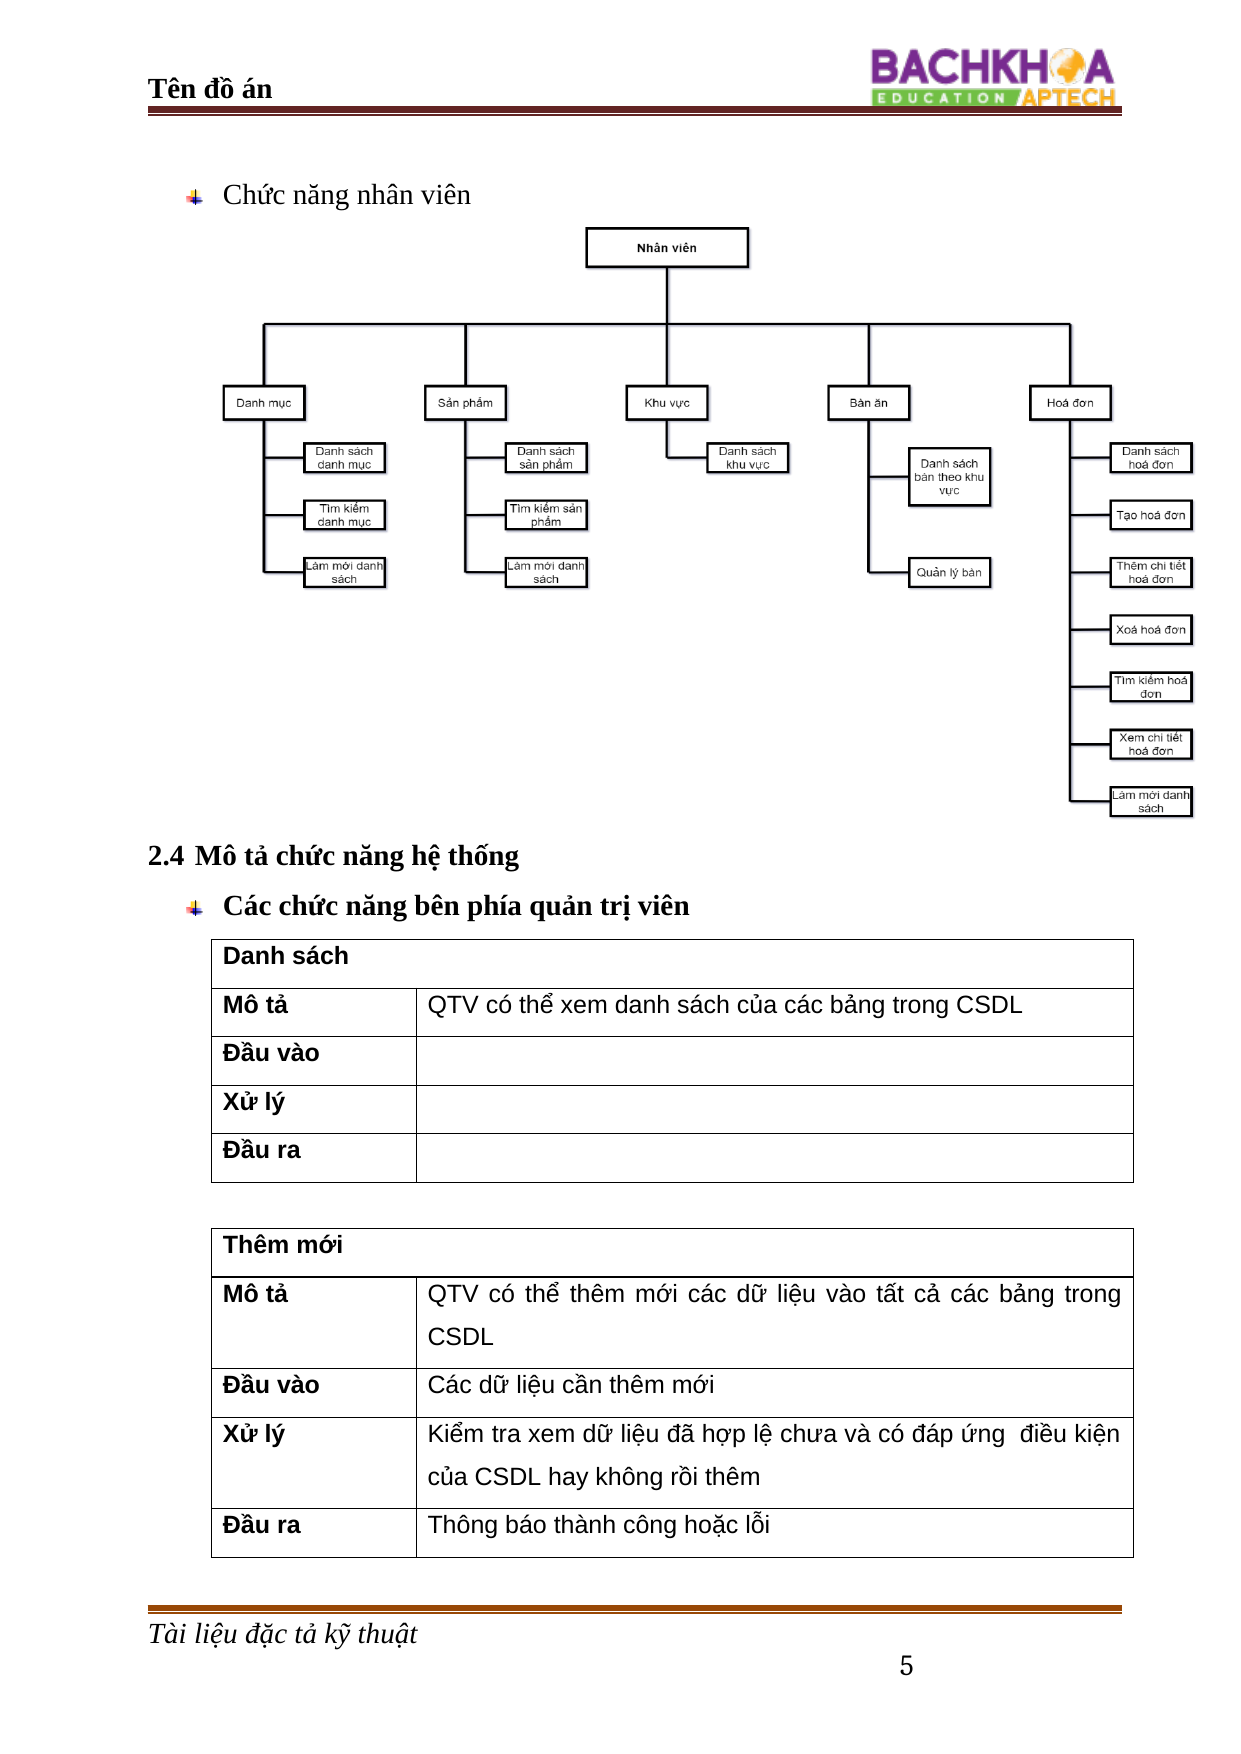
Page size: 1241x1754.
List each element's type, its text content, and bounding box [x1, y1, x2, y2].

table_cell [417, 1037, 1133, 1084]
table_cell Các dữ liệu cần thêm mới [417, 1369, 1133, 1417]
table_cell Đầu ra [212, 1509, 416, 1557]
picture [186, 188, 203, 205]
table_cell Kiểm tra xem dữ liệu đã hợp lệ chưa và có đáp ứng điều kiện của CSDL hay không rồi thêm [417, 1418, 1133, 1508]
table_cell Thông báo thành công hoặc lỗi [417, 1509, 1133, 1557]
table_cell [417, 1086, 1133, 1133]
table_cell [417, 1134, 1133, 1182]
list Chức năng nhân viên [185, 177, 1122, 211]
table_header Danh sách [212, 940, 1133, 987]
table_cell Mô tả [212, 1278, 416, 1368]
table_cell Đầu vào [212, 1369, 416, 1417]
table_cell Đầu vào [212, 1037, 416, 1084]
table_cell Mô tả [212, 989, 416, 1036]
subtitle Mô tả chức năng hệ thống [148, 838, 1122, 872]
table_cell Xử lý [212, 1086, 416, 1133]
table_cell Xử lý [212, 1418, 416, 1508]
table_cell QTV có thể thêm mới các dữ liệu vào tất cả các bảng trong CSDL [417, 1278, 1133, 1368]
table_cell QTV có thể xem danh sách của các bảng trong CSDL [417, 989, 1133, 1036]
picture [186, 899, 203, 916]
picture [222, 227, 1198, 822]
table_header Thêm mới [212, 1229, 1133, 1276]
picture [868, 47, 1120, 106]
table_cell Đầu ra [212, 1134, 416, 1182]
list Các chức năng bên phía quản trị viên [185, 888, 1122, 922]
